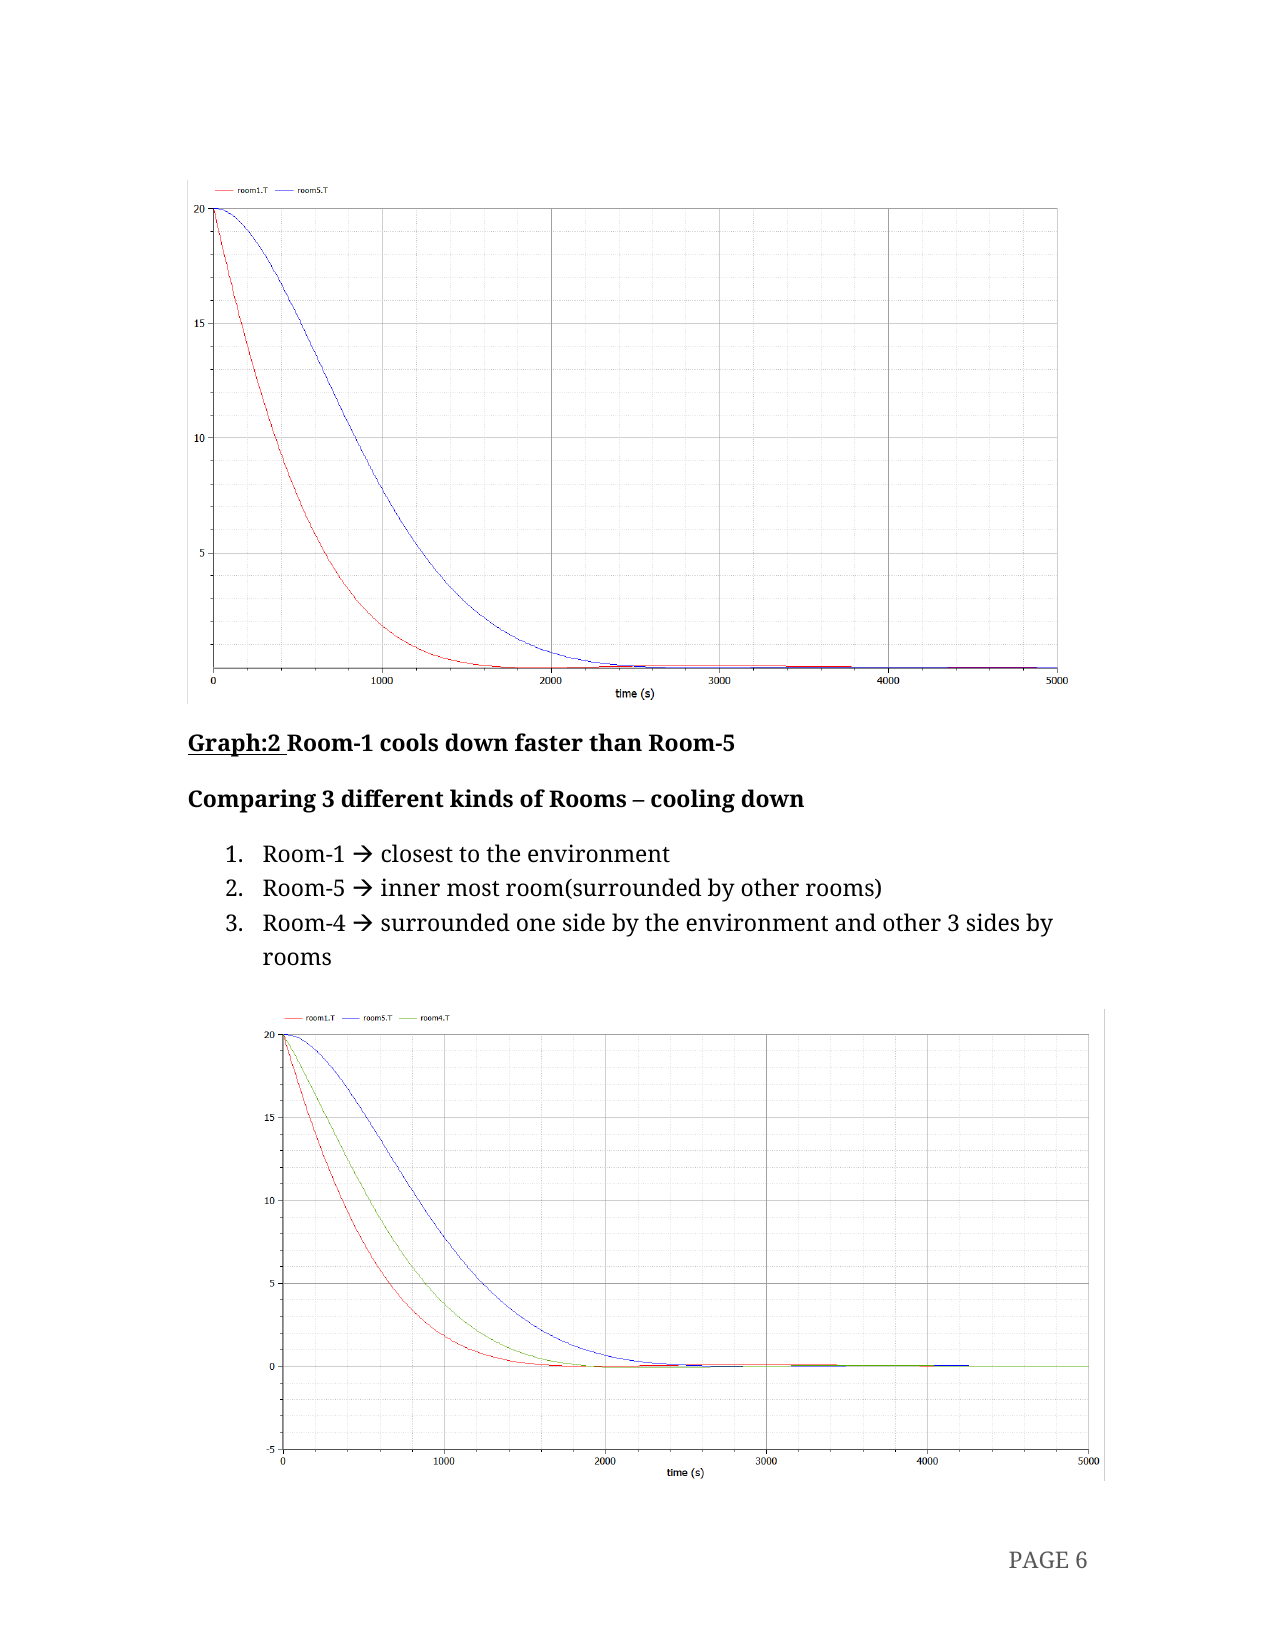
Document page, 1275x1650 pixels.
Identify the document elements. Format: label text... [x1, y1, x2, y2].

list Room-4 surrounded one side by the environment and other 3 sides by rooms [225, 907, 1087, 972]
picture [187, 180, 1073, 704]
text Comparing 3 different kinds of Rooms – cooling down [187, 783, 1087, 814]
list Room-1 closest to the environment [225, 838, 1087, 869]
text Graph:2 Room-1 cools down faster than Room-5 [187, 727, 1087, 759]
list Room-5 inner most room(surrounded by other rooms) [225, 872, 1087, 903]
picture [262, 1009, 1105, 1481]
